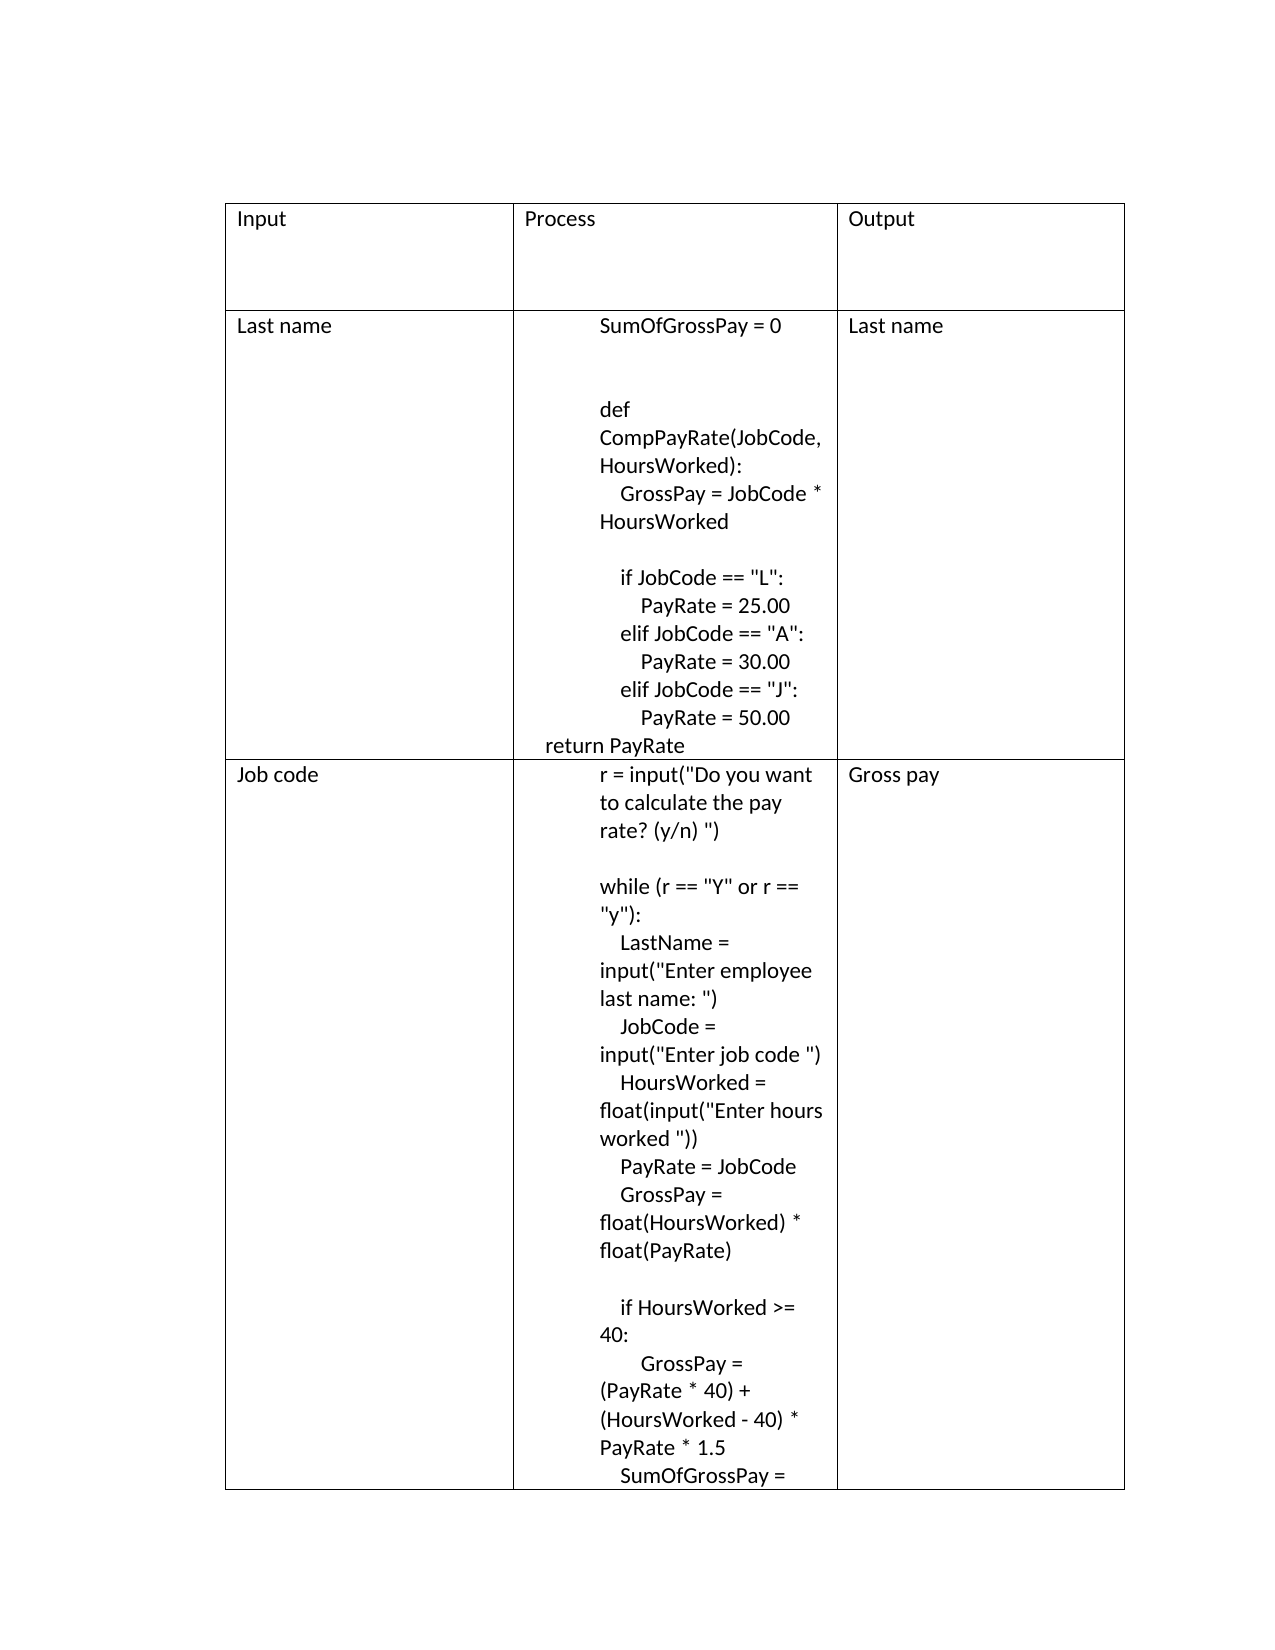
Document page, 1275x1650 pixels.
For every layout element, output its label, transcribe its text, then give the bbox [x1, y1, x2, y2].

table_header Input [226, 204, 513, 310]
table_cell Last name [226, 311, 513, 759]
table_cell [514, 760, 837, 1489]
table_cell Job code [226, 760, 513, 1489]
table_cell Gross pay [838, 760, 1124, 1489]
table_header Process [514, 204, 837, 310]
table_cell Last name [838, 311, 1124, 759]
table_header Output [838, 204, 1124, 310]
table_cell SumOfGrossPay = 0 def CompPayRate(JobCode, HoursWorked): GrossPay = JobCode * HoursWorked if JobCode == "L": PayRate = 25.00 elif JobCode == "A": PayRate = 30.00 elif JobCode == "J": PayRate = 50.00 return PayRate [514, 311, 837, 759]
